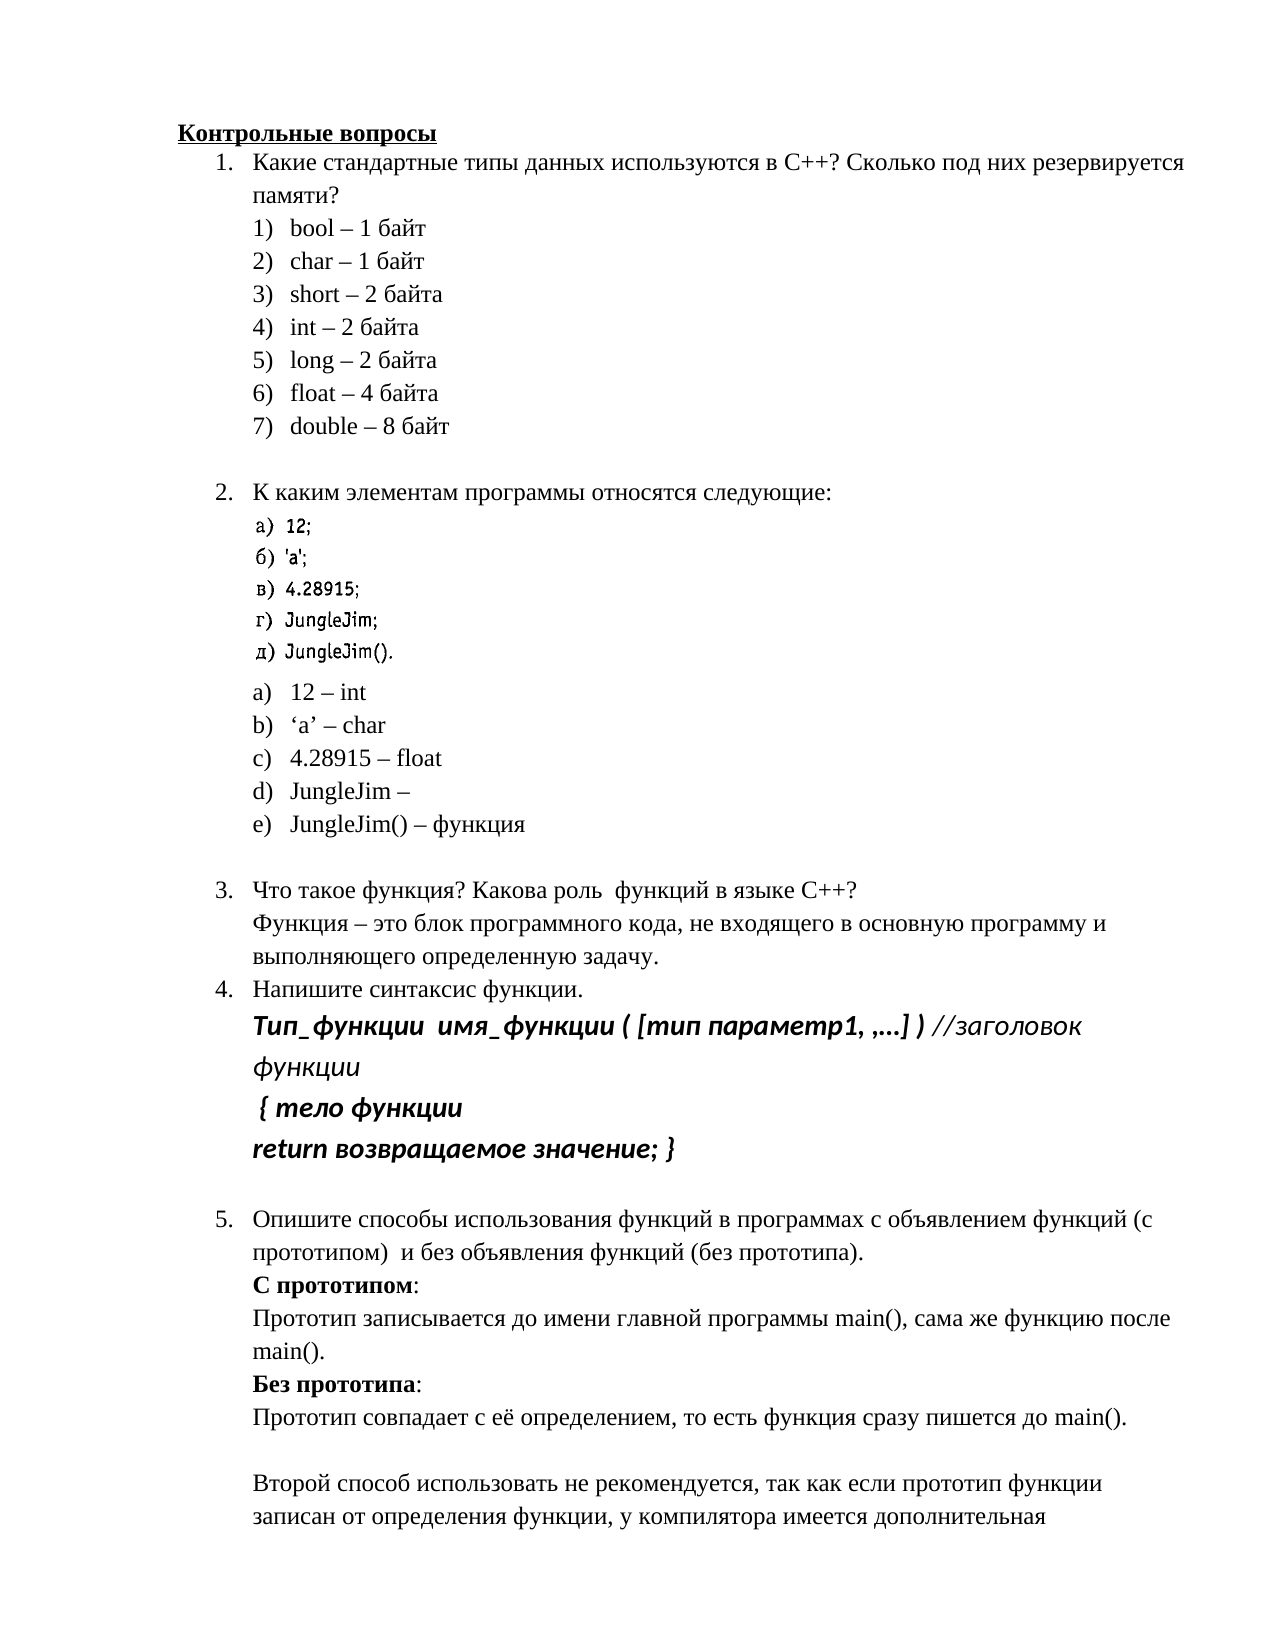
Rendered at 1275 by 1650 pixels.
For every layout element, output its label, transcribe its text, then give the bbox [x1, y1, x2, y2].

list Прототип совпадает с её определением, то есть функция сразу пишется до main(). [252, 1402, 1186, 1431]
list Напишите синтаксис функции. [215, 974, 1186, 1003]
list JungleJim – [252, 776, 1186, 804]
picture [252, 510, 407, 673]
list ‘a’ – char [252, 710, 1186, 738]
list long – 2 байта [252, 345, 1186, 374]
list int – 2 байта [252, 312, 1186, 341]
list 4.28915 – float [252, 743, 1186, 772]
list 12 – int [252, 677, 1186, 706]
list float – 4 байта [252, 378, 1186, 407]
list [252, 1468, 1186, 1530]
list Что такое функция? Какова роль функций в языке С++? [215, 875, 1186, 904]
list Без прототипа: [252, 1369, 1186, 1398]
list Прототип записывается до имени главной программы main(), сама же функцию после main(). [252, 1303, 1186, 1364]
list char – 1 байт [252, 246, 1186, 275]
list Тип_функции имя_функции ( [тип параметр1, ,…] ) //заголовок функции [252, 1007, 1186, 1083]
list С прототипом: [252, 1270, 1186, 1298]
list bool – 1 байт [252, 213, 1186, 242]
list short – 2 байта [252, 279, 1186, 308]
list Опишите способы использования функций в программах с объявлением функций (с прототипом) и без объявления функций (без прототипа). [215, 1204, 1186, 1266]
text Контрольные вопросы [177, 118, 1186, 147]
list Функция – это блок программного кода, не входящего в основную программу и выполняющего определенную задачу. [252, 908, 1186, 970]
list return возвращаемое значение; } [252, 1130, 1186, 1165]
list К каким элементам программы относятся следующие: [215, 477, 1186, 506]
list double – 8 байт [252, 411, 1186, 440]
list Какие стандартные типы данных используются в С++? Сколько под них резервируется памяти? [215, 147, 1186, 209]
list { тело функции [252, 1089, 1186, 1124]
list JungleJim() – функция [252, 809, 1186, 838]
